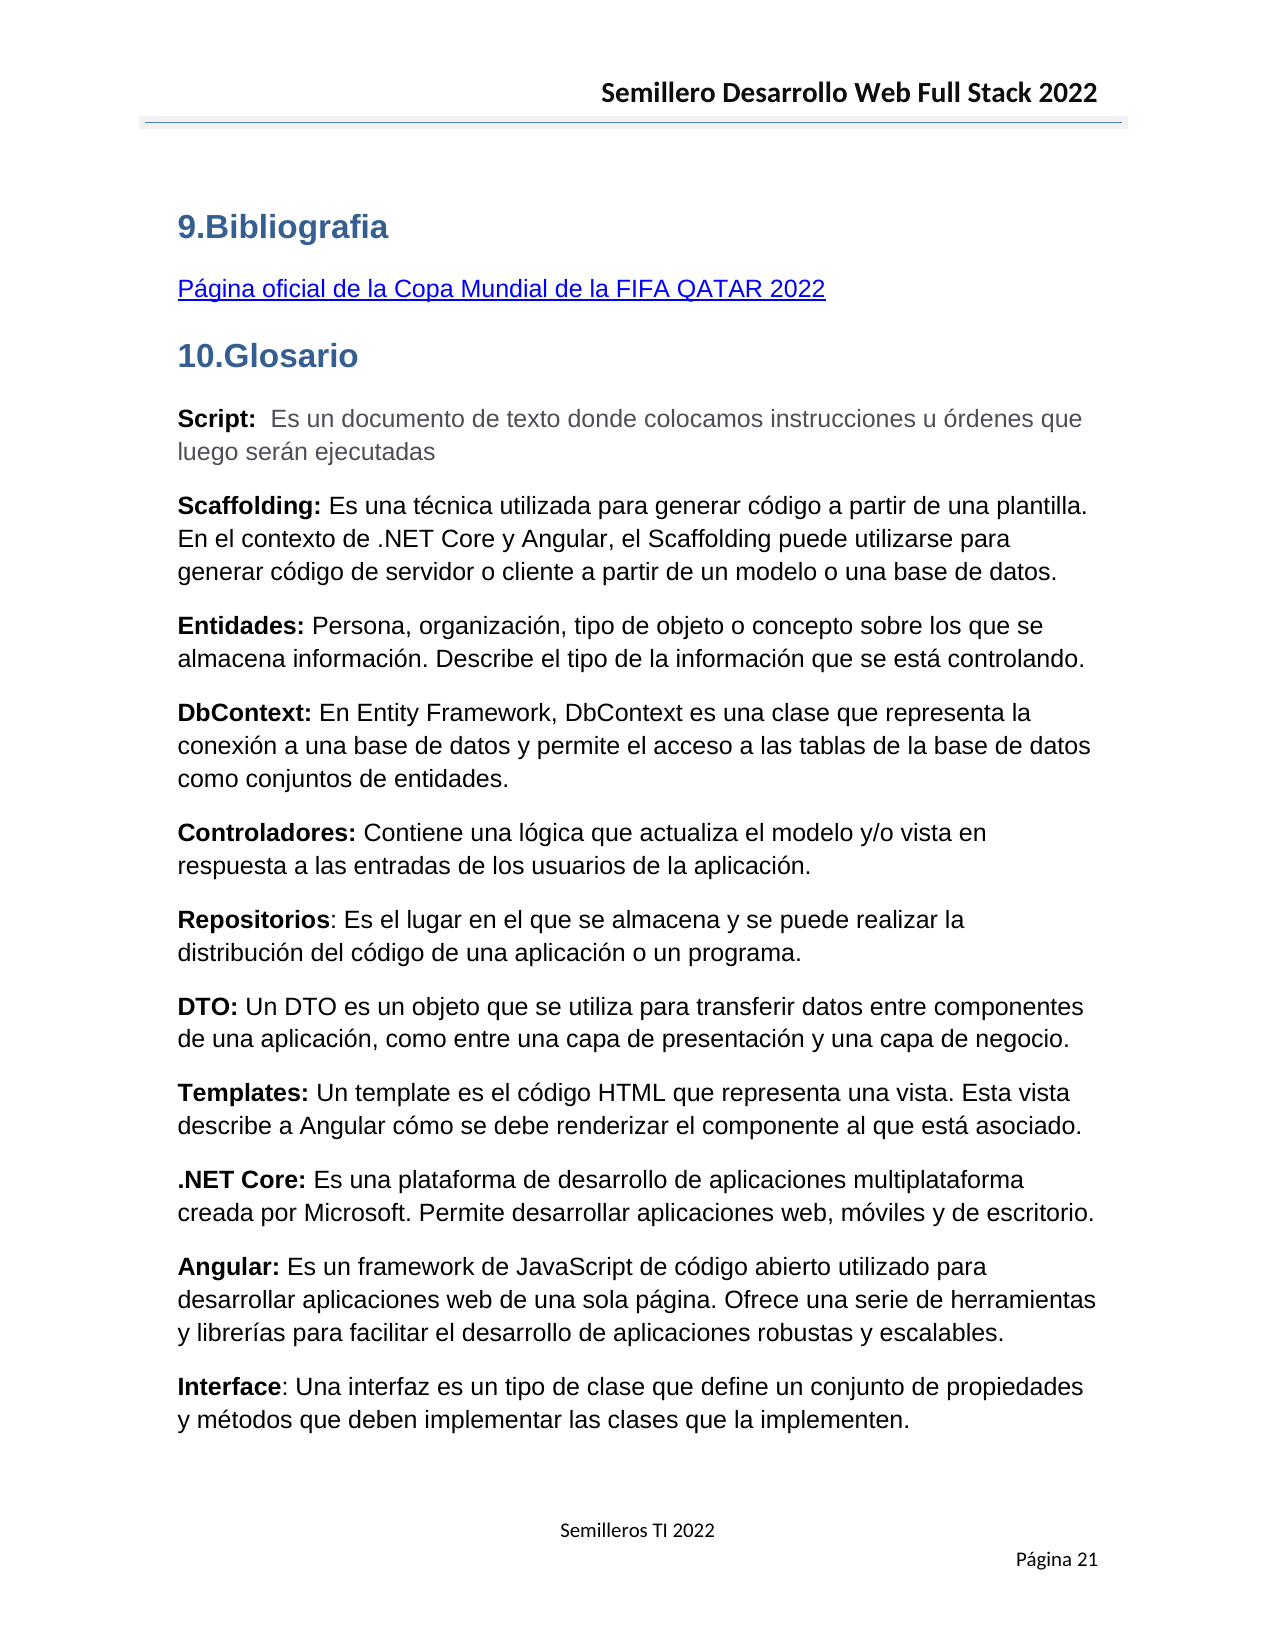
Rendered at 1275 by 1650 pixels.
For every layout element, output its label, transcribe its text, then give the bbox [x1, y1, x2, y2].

text Templates: Un template es el código HTML que representa una vista. Esta vista describe a Angular cómo se debe renderizar el componente al que está asociado. [177, 1078, 1098, 1140]
text Script: Es un documento de texto donde colocamos instrucciones u órdenes que luego serán ejecutadas [177, 404, 1098, 466]
text Controladores: Contiene una lógica que actualiza el modelo y/o vista en respuesta a las entradas de los usuarios de la aplicación. [177, 818, 1098, 879]
text Página oficial de la Copa Mundial de la FIFA QATAR 2022 [177, 274, 1098, 303]
text Interface: Una interfaz es un tipo de clase que define un conjunto de propiedades y métodos que deben implementar las clases que la implementen. [177, 1372, 1098, 1434]
text DTO: Un DTO es un objeto que se utiliza para transferir datos entre componentes de una aplicación, como entre una capa de presentación y una capa de negocio. [177, 991, 1098, 1053]
text DbContext: En Entity Framework, DbContext es una clase que representa la conexión a una base de datos y permite el acceso a las tablas de la base de datos como conjuntos de entidades. [177, 698, 1098, 793]
text Entidades: Persona, organización, tipo de objeto o concepto sobre los que se almacena información. Describe el tipo de la información que se está controlando. [177, 611, 1098, 673]
text .NET Core: Es una plataforma de desarrollo de aplicaciones multiplataforma creada por Microsoft. Permite desarrollar aplicaciones web, móviles y de escritorio. [177, 1165, 1098, 1227]
subtitle 10.Glosario [177, 337, 1098, 375]
text Repositorios: Es el lugar en el que se almacena y se puede realizar la distribución del código de una aplicación o un programa. [177, 904, 1098, 966]
text Scaffolding: Es una técnica utilizada para generar código a partir de una plantilla. En el contexto de .NET Core y Angular, el Scaffolding puede utilizarse para generar código de servidor o cliente a partir de un modelo o una base de datos. [177, 491, 1098, 586]
subtitle 9.Bibliografia [177, 207, 1098, 245]
text Angular: Es un framework de JavaScript de código abierto utilizado para desarrollar aplicaciones web de una sola página. Ofrece una serie de herramientas y librerías para facilitar el desarrollo de aplicaciones robustas y escalables. [177, 1252, 1098, 1347]
